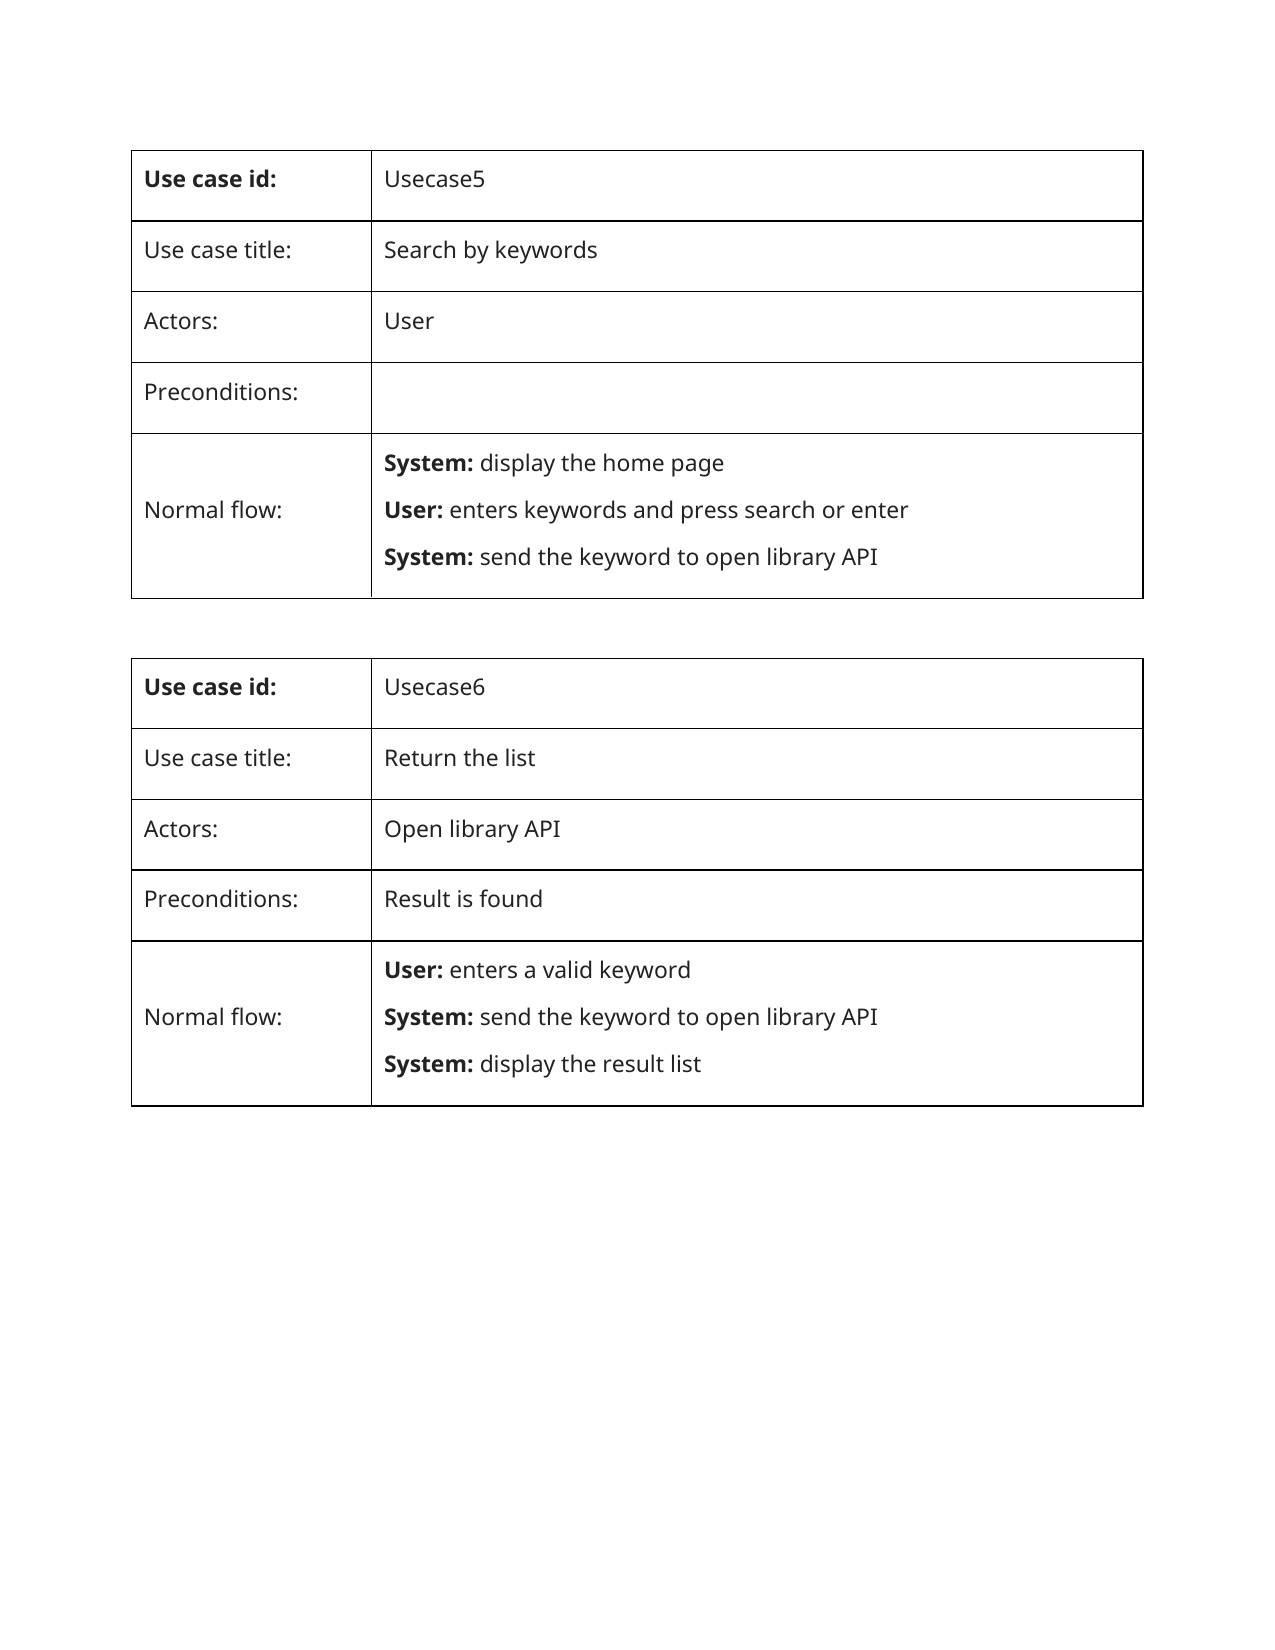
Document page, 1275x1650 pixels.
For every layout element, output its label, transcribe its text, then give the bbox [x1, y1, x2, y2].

table_header Usecase5 [372, 151, 1142, 220]
table_cell User: enters a valid keyword System: send the keyword to open library API System: display the result list [372, 942, 1142, 1105]
table_cell Return the list [372, 729, 1142, 798]
table_header Use case id: [132, 659, 371, 727]
table_cell Use case title: [132, 222, 371, 291]
table_cell Actors: [132, 292, 371, 362]
table_cell User [372, 292, 1142, 362]
table_cell Preconditions: [132, 871, 371, 940]
table_cell Actors: [132, 800, 371, 869]
table_cell Normal flow: [132, 942, 371, 1105]
table_cell Open library API [372, 800, 1142, 869]
table_header Usecase6 [372, 659, 1142, 727]
table_cell Preconditions: [132, 363, 371, 433]
table_cell Search by keywords [372, 222, 1142, 291]
table_cell [372, 363, 1142, 433]
table_cell Use case title: [132, 729, 371, 798]
table_cell Normal flow: [132, 434, 371, 597]
table_cell Result is found [372, 871, 1142, 940]
table_cell System: display the home page User: enters keywords and press search or enter System: send the keyword to open library API [372, 434, 1142, 597]
table_header Use case id: [132, 151, 371, 220]
